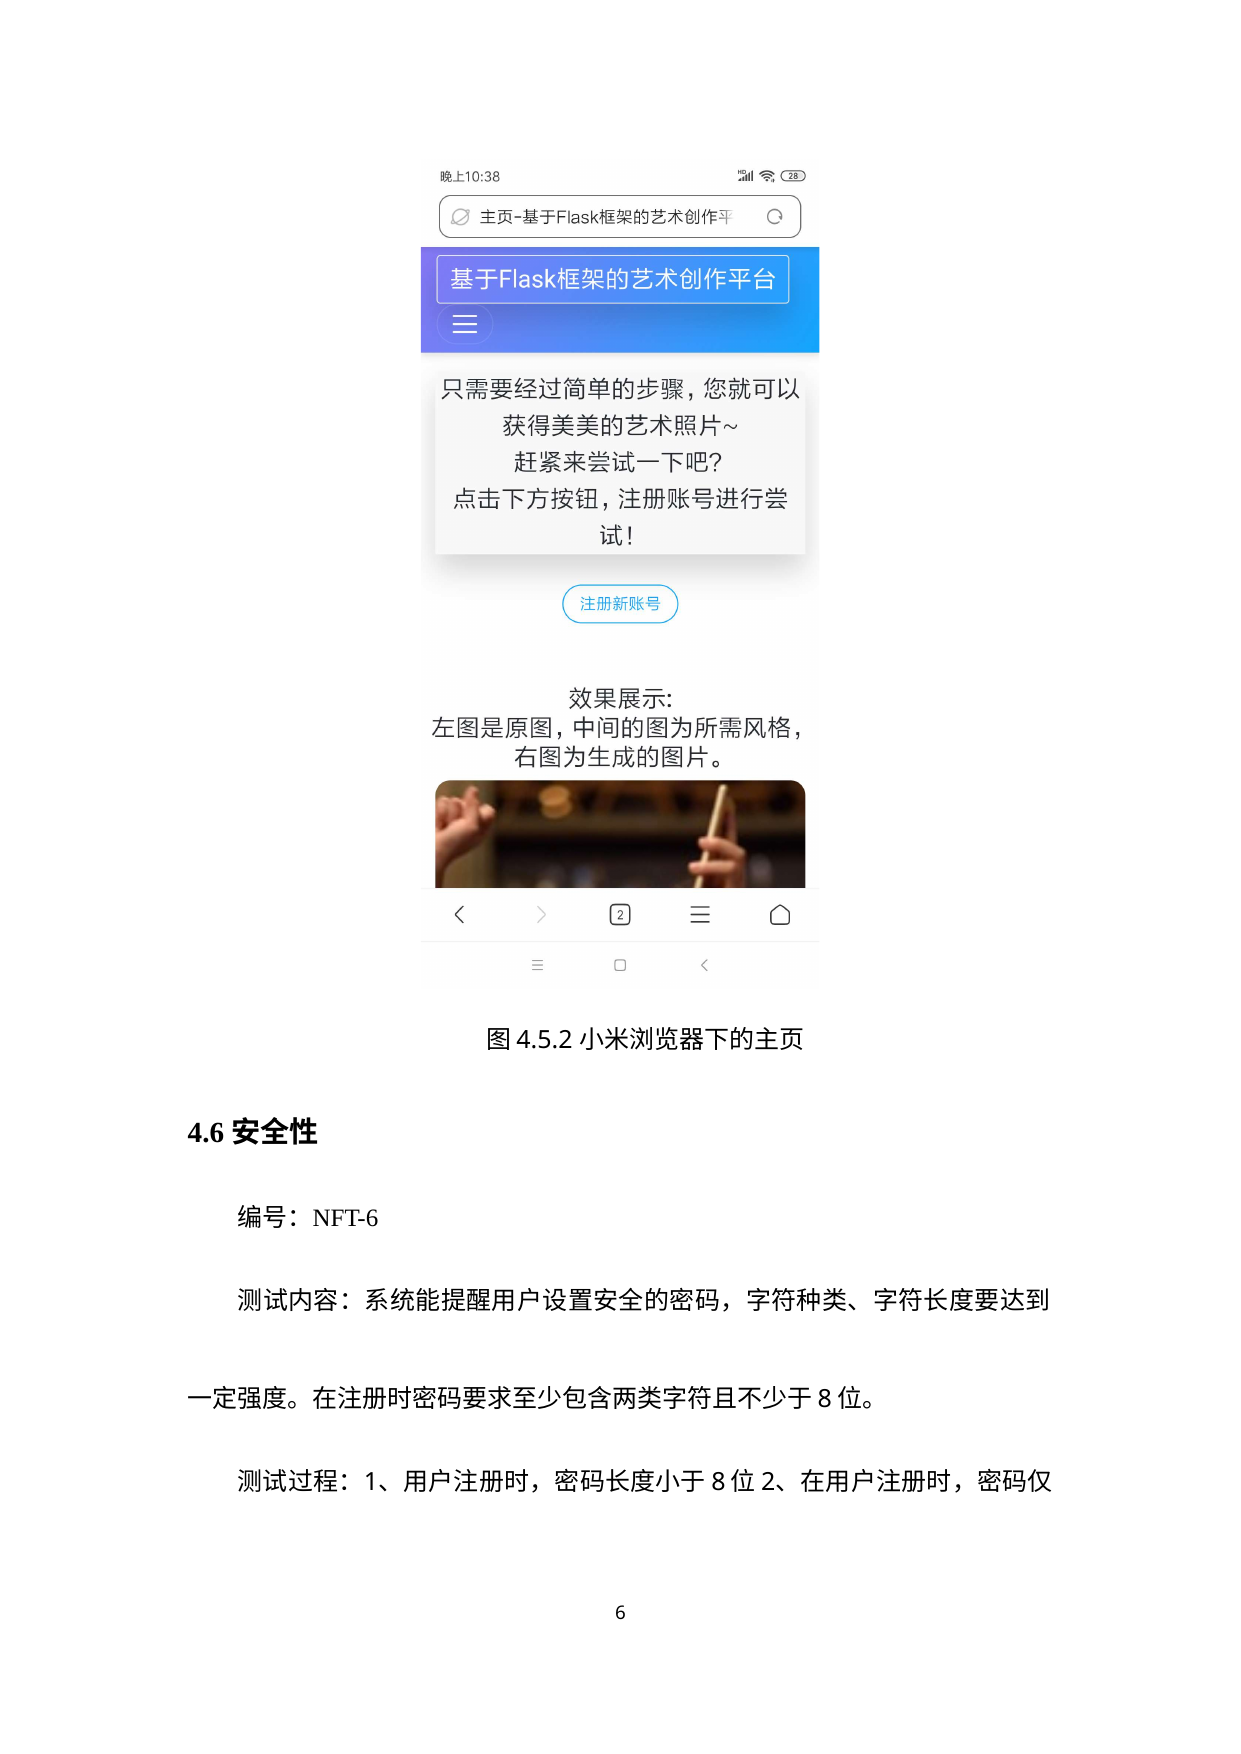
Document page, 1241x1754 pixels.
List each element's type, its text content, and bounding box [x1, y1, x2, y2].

picture [420, 159, 820, 989]
text 图4.5.2 小米浏览器下的主页 [187, 1005, 1053, 1070]
subtitle 4.6 安全性 [187, 1097, 1053, 1162]
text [187, 1447, 1053, 1512]
text 测试内容：系统能提醒用户设置安全的密码，字符种类、字符长度要达到一定强度。在注册时密码要求至少包含两类字符且不少于8位。 [187, 1266, 1053, 1429]
text 编号：NFT-6 [187, 1183, 1053, 1248]
